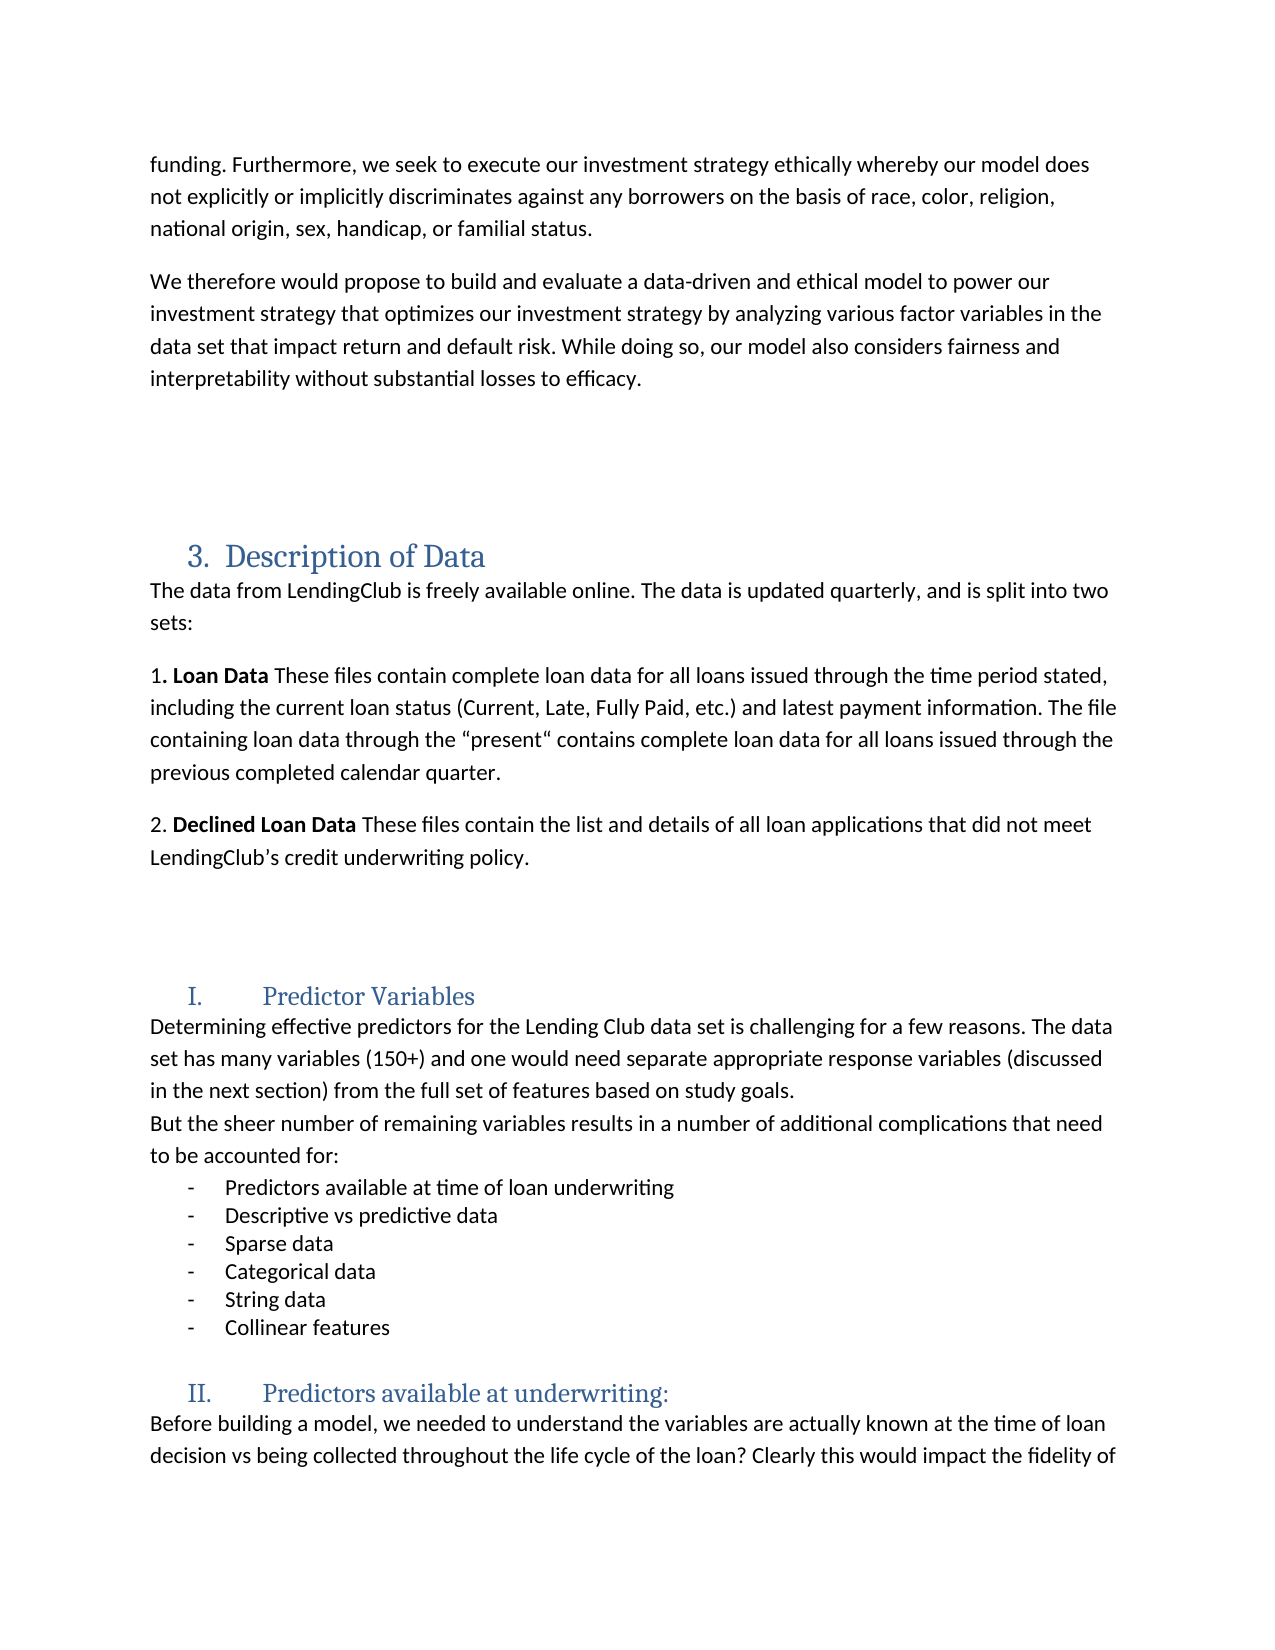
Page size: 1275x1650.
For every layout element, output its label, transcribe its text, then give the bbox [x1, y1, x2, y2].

list String data [187, 1285, 1125, 1313]
list Collinear features [187, 1313, 1125, 1341]
text 1. Loan Data These files contain complete loan data for all loans issued through the time period stated, including the current loan status (Current, Late, Fully Paid, etc.) and latest payment information. The file containing loan data through the “present“ contains complete loan data for all loans issued through the previous completed calendar quarter. [150, 661, 1125, 786]
text We therefore would propose to build and evaluate a data-driven and ethical model to power our investment strategy that optimizes our investment strategy by analyzing various factor variables in the data set that impact return and default risk. While doing so, our model also considers fairness and interpretability without substantial losses to efficacy. [150, 267, 1125, 392]
list Categorical data [187, 1257, 1125, 1285]
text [150, 150, 1125, 242]
text But the sheer number of remaining variables results in a number of additional complications that need to be accounted for: [150, 1109, 1125, 1169]
text The data from LendingClub is freely available online. The data is updated quarterly, and is split into two sets: [150, 576, 1125, 636]
text Determining effective predictors for the Lending Club data set is challenging for a few reasons. The data set has many variables (150+) and one would need separate appropriate response variables (discussed in the next section) from the full set of features based on study goals. [150, 1012, 1125, 1104]
list Predictors available at time of loan underwriting [187, 1173, 1125, 1201]
subtitle Predictors available at underwriting: [187, 1378, 1125, 1409]
list Sparse data [187, 1229, 1125, 1257]
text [150, 1409, 1125, 1469]
list Descriptive vs predictive data [187, 1201, 1125, 1229]
subtitle Description of Data [187, 537, 1125, 576]
subtitle Predictor Variables [187, 981, 1125, 1012]
text 2. Declined Loan Data These files contain the list and details of all loan applications that did not meet LendingClub’s credit underwriting policy. [150, 811, 1125, 903]
